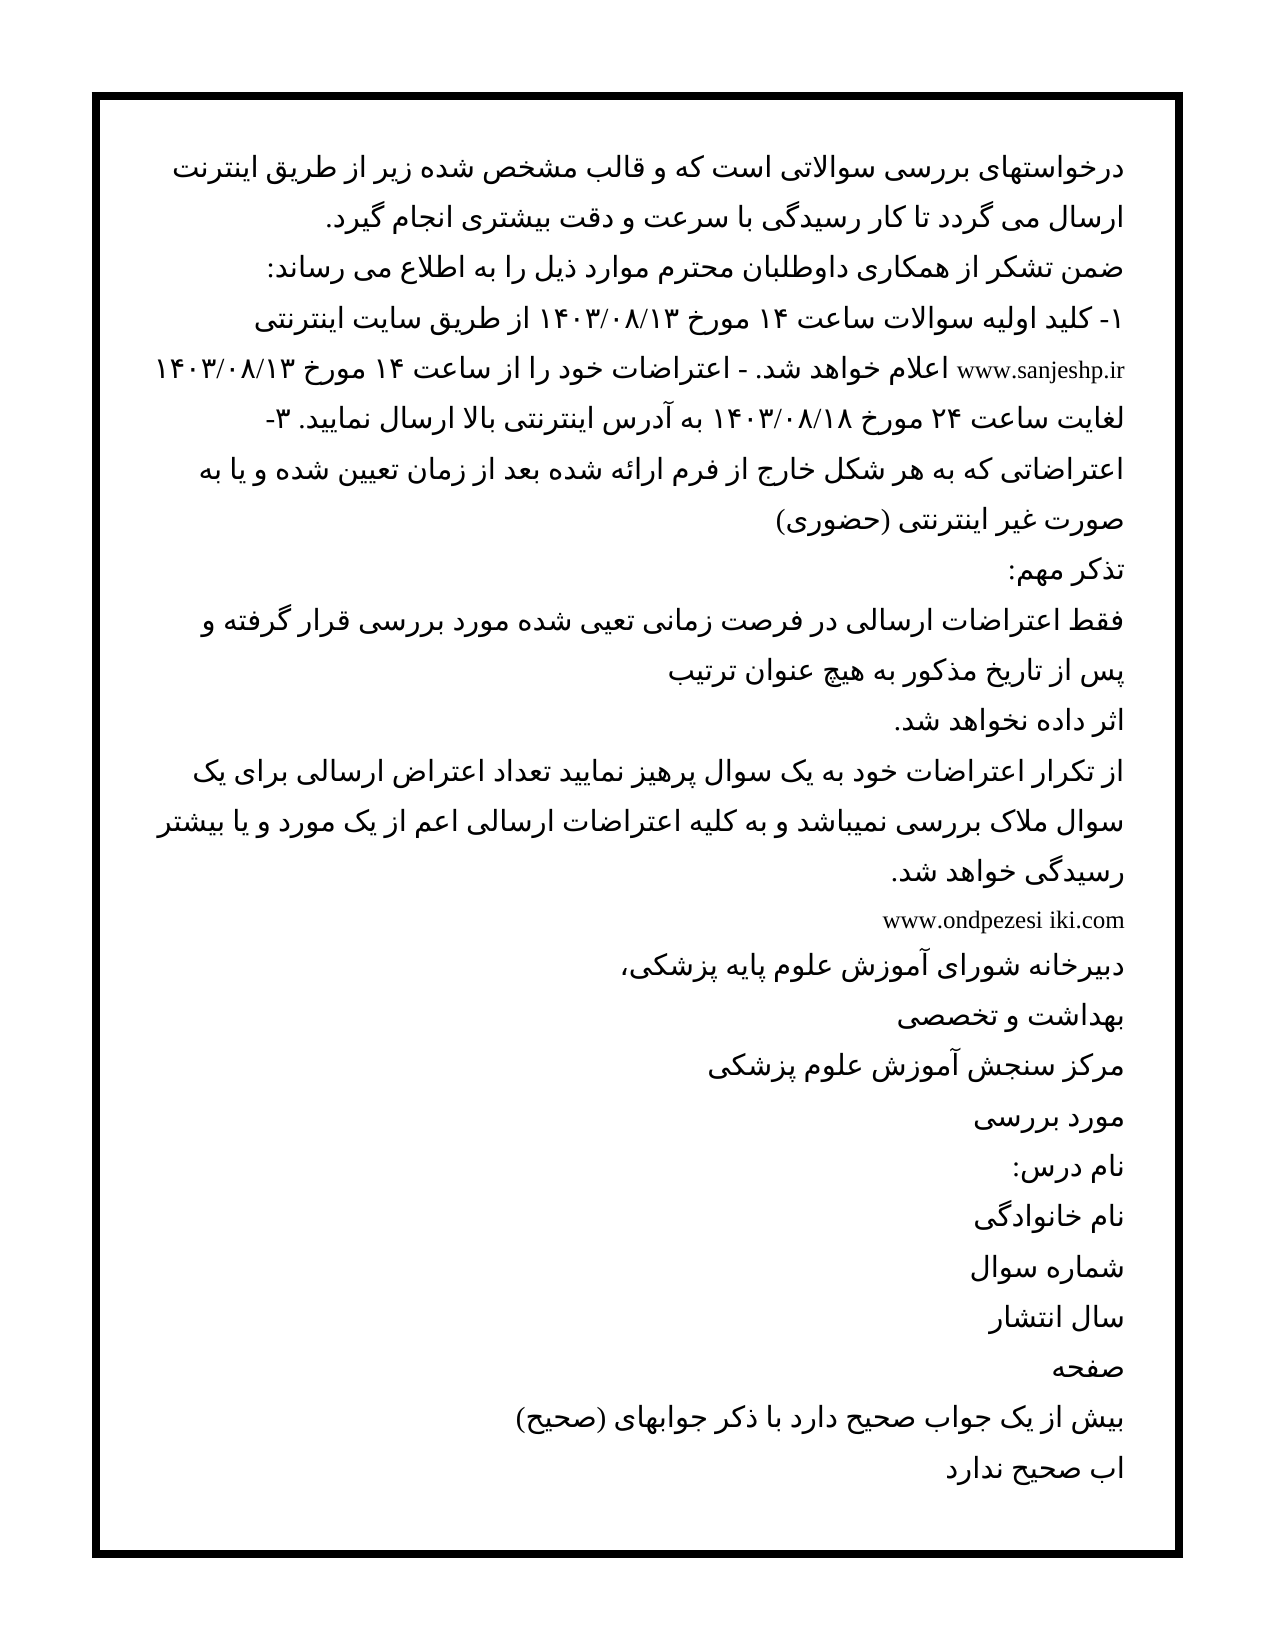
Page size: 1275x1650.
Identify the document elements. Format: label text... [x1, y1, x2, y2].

text www.ondpezesi iki.com [150, 905, 1125, 933]
text اب صحیح ندارد [150, 1451, 1125, 1484]
text مرکز سنجش آموزش علوم پزشکی [150, 1048, 1125, 1082]
text بهداشت و تخصصی [150, 998, 1125, 1032]
text نام خانوادگی [150, 1199, 1125, 1233]
text ضمن تشکر از همکاری داوطلبان محترم موارد ذیل را به اطلاع می رساند: [150, 251, 1125, 284]
text بیش از یک جواب صحیح دارد با ذکر جوابهای (صحیح) [150, 1401, 1125, 1434]
text فقط اعتراضات ارسالی در فرصت زمانی تعیی شده مورد بررسی قرار گرفته و پس از تاریخ مذکور به هیچ عنوان ترتیب [150, 603, 1125, 687]
text تذکر مهم: [150, 552, 1125, 586]
text سال انتشار [150, 1300, 1125, 1333]
text مورد بررسی [150, 1099, 1125, 1132]
text اثر داده نخواهد شد. [150, 703, 1125, 737]
text شماره سوال [150, 1250, 1125, 1283]
text ۱- کلید اولیه سوالات ساعت ۱۴ مورخ ۱۴۰۳/۰۸/۱۳ از طریق سایت اینترنتی www.sanjeshp.ir اعلام خواهد شد. - اعتراضات خود را از ساعت ۱۴ مورخ ۱۴۰۳/۰۸/۱۳ لغایت ساعت ۲۴ مورخ ۱۴۰۳/۰۸/۱۸ به آدرس اینترنتی بالا ارسال نمایید. ۳- اعتراضاتی که به هر شکل خارج از فرم ارائه شده بعد از زمان تعیین شده و یا به صورت غیر اینترنتی (حضوری) [150, 301, 1125, 536]
text نام درس: [150, 1149, 1125, 1183]
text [150, 150, 1125, 234]
text از تکرار اعتراضات خود به یک سوال پرهیز نمایید تعداد اعتراض ارسالی برای یک سوال ملاک بررسی نمیباشد و به کلیه اعتراضات ارسالی اعم از یک مورد و یا بیشتر رسیدگی خواهد شد. [150, 754, 1125, 888]
text دبیرخانه شورای آموزش علوم پایه پزشکی، [150, 948, 1125, 981]
text صفحه [150, 1350, 1125, 1384]
